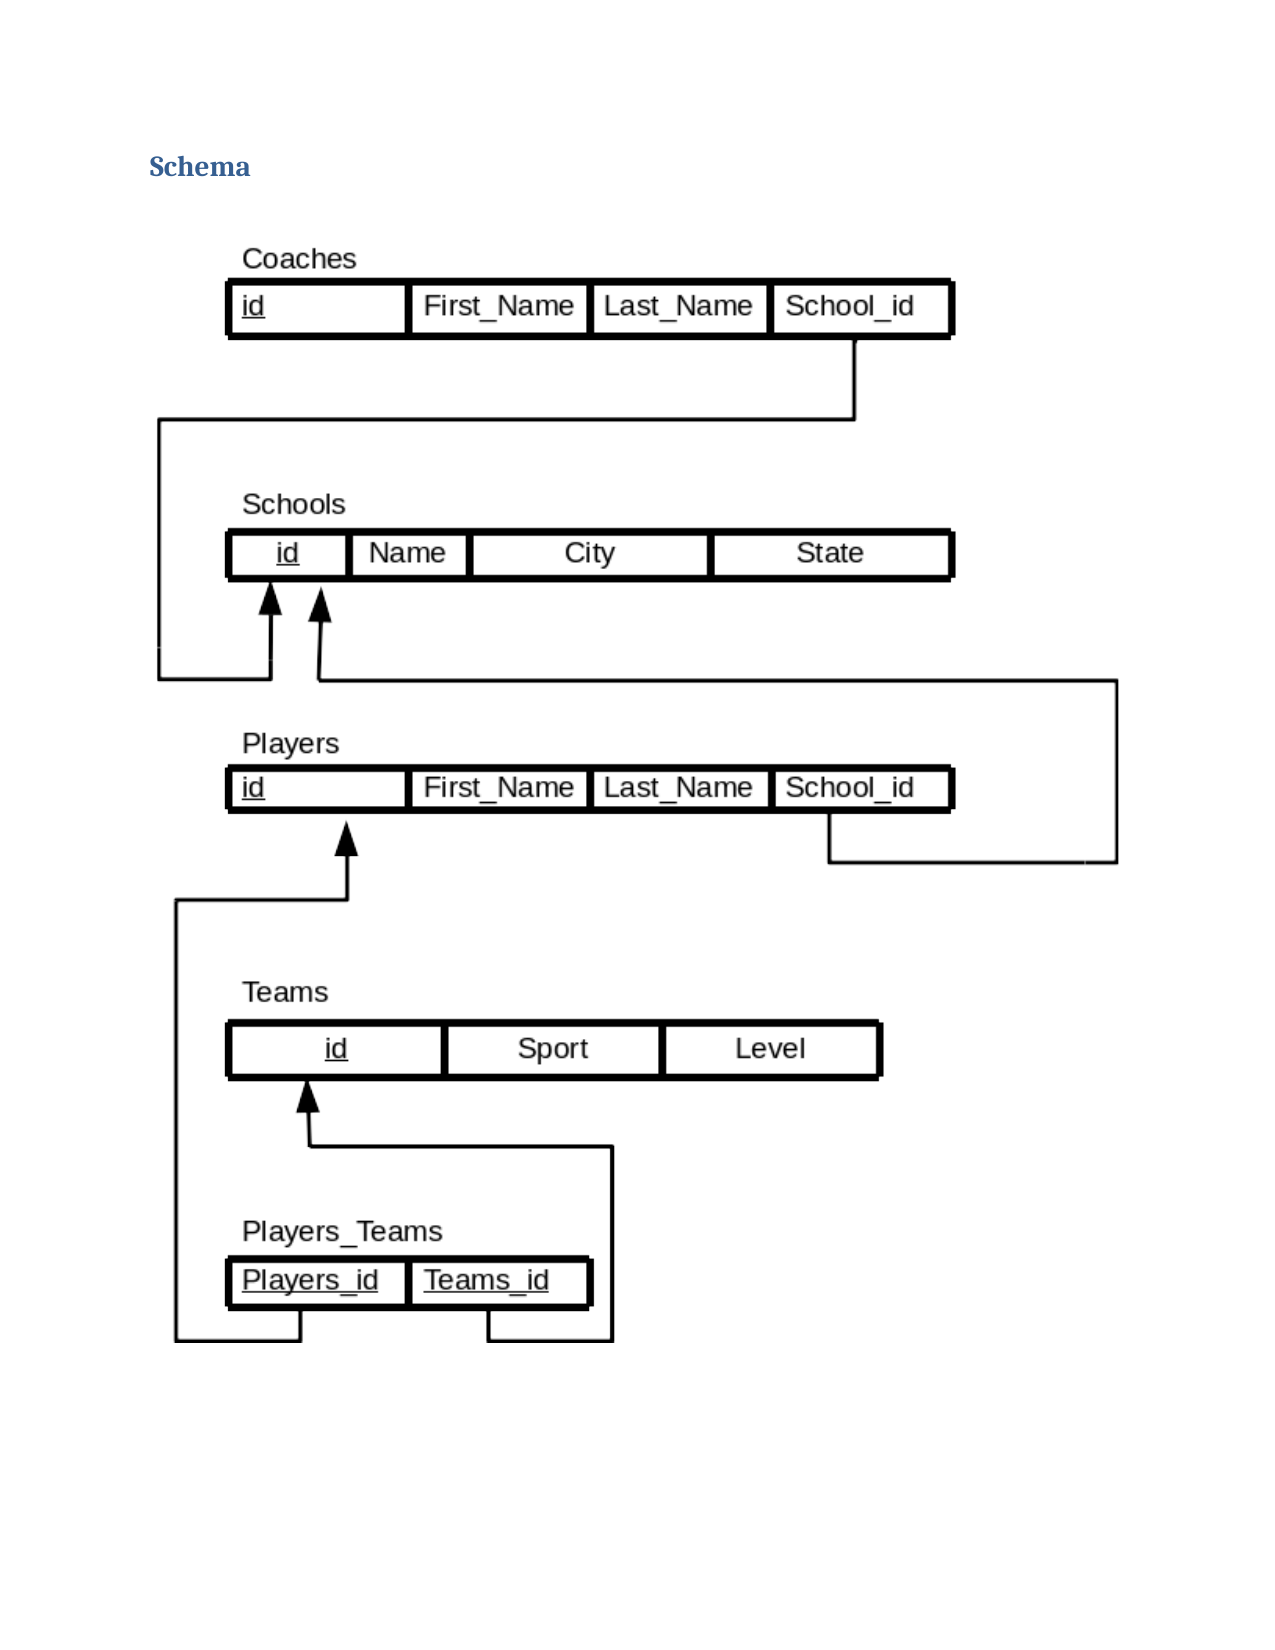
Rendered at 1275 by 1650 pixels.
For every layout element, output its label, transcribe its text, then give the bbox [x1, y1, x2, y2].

picture [156, 239, 1119, 1343]
text Schema [150, 150, 1125, 183]
